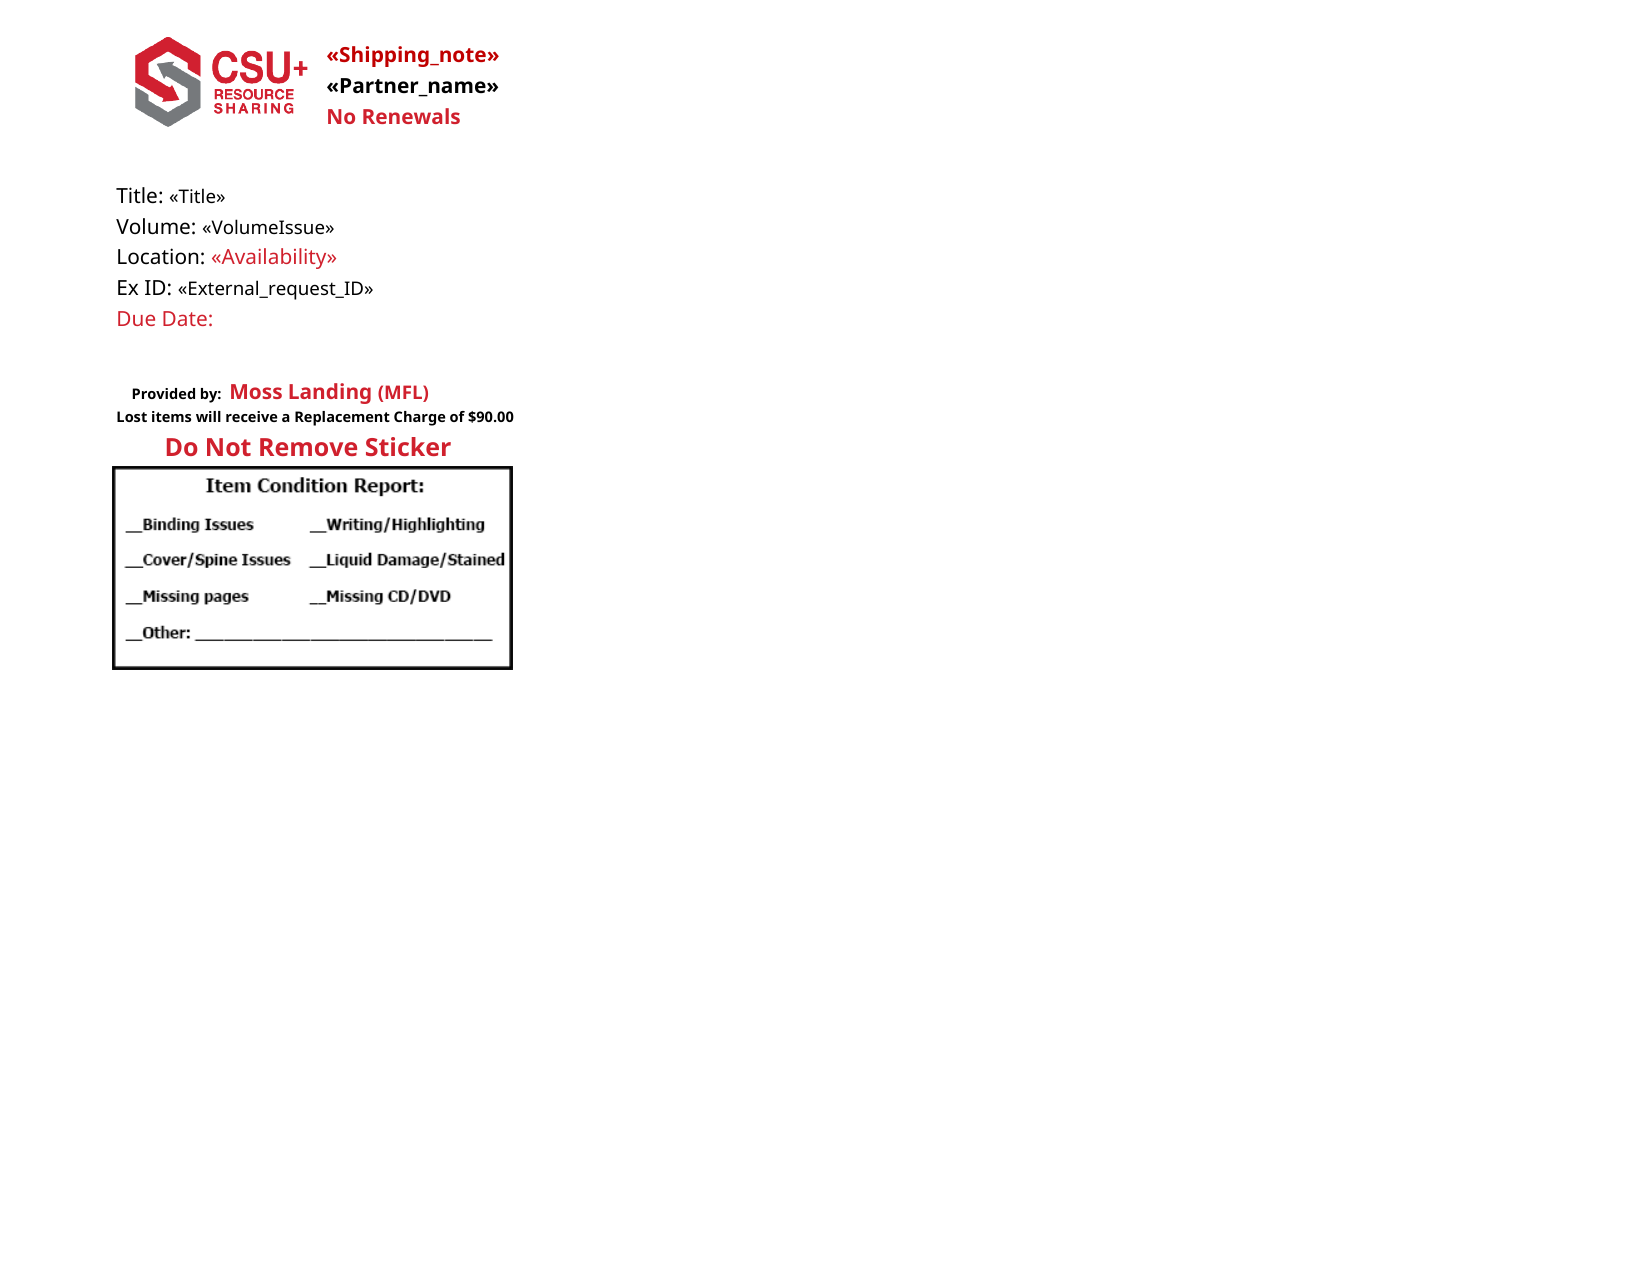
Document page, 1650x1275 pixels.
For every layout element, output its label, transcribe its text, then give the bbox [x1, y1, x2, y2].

picture [135, 37, 308, 127]
table_header «Shipping_note» «Partner_name» No Renewals Title: «Title» Volume: «VolumeIssue» Location: «Availability» Ex ID: «External_request_ID» Due Date: Provided by: Moss Landing (MFL) Lost items will receive a Replacement Charge of $90.00 Do Not Remove Sticker [75, 28, 575, 647]
picture [112, 466, 513, 670]
